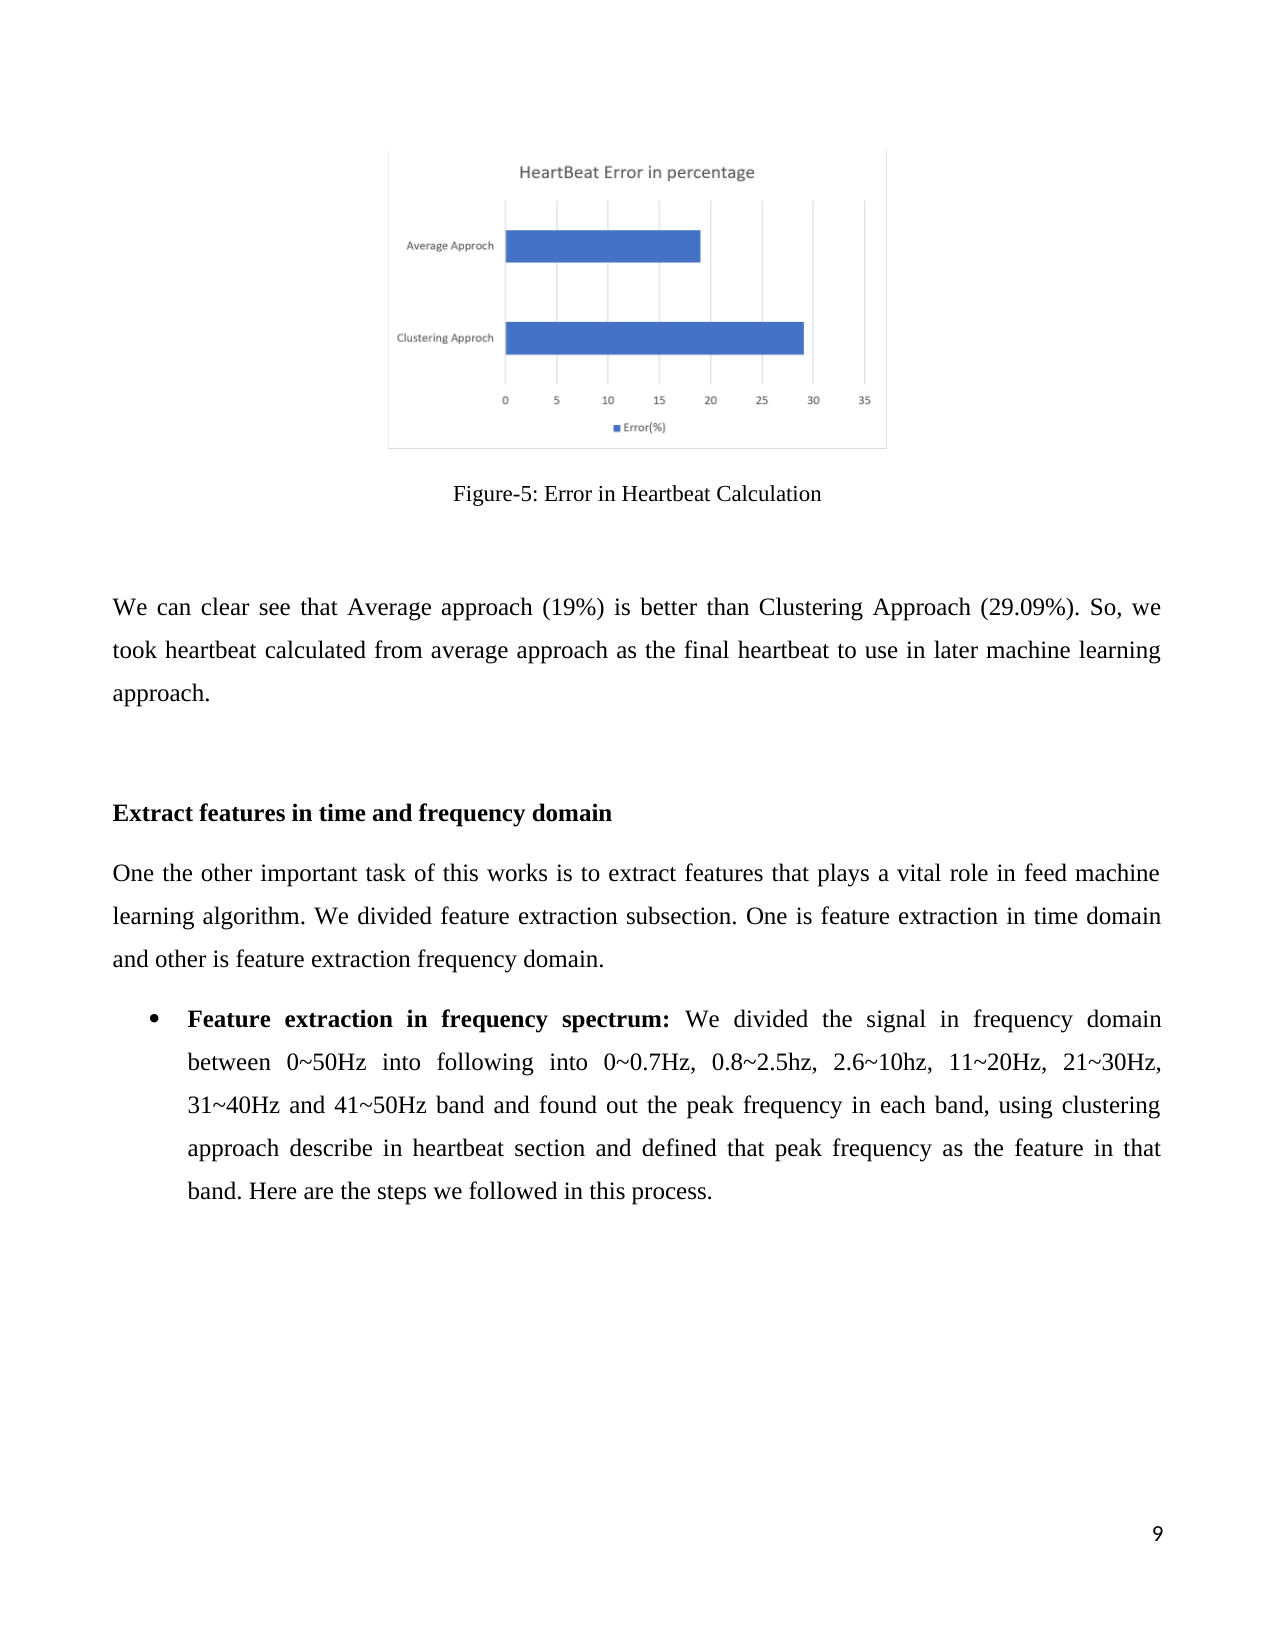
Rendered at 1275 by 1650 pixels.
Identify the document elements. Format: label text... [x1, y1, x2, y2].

text Figure-5: Error in Heartbeat Calculation [112, 480, 1162, 506]
list Feature extraction in frequency spectrum: We divided the signal in frequency domain between 0~50Hz into following into 0~0.7Hz, 0.8~2.5hz, 2.6~10hz, 11~20Hz, 21~30Hz, 31~40Hz and 41~50Hz band and found out the peak frequency in each band, using clustering approach describe in heartbeat section and defined that peak frequency as the feature in that band. Here are the steps we followed in this process. [150, 1004, 1162, 1205]
text One the other important task of this works is to extract features that plays a vital role in feed machine learning algorithm. We divided feature extraction subsection. One is feature extraction in time domain and other is feature extraction frequency domain. [112, 858, 1162, 973]
text Extract features in time and frequency domain [112, 798, 1162, 827]
text We can clear see that Average approach (19%) is better than Clustering Approach (29.09%). So, we took heartbeat calculated from average approach as the final heartbeat to use in later machine learning approach. [112, 592, 1162, 707]
